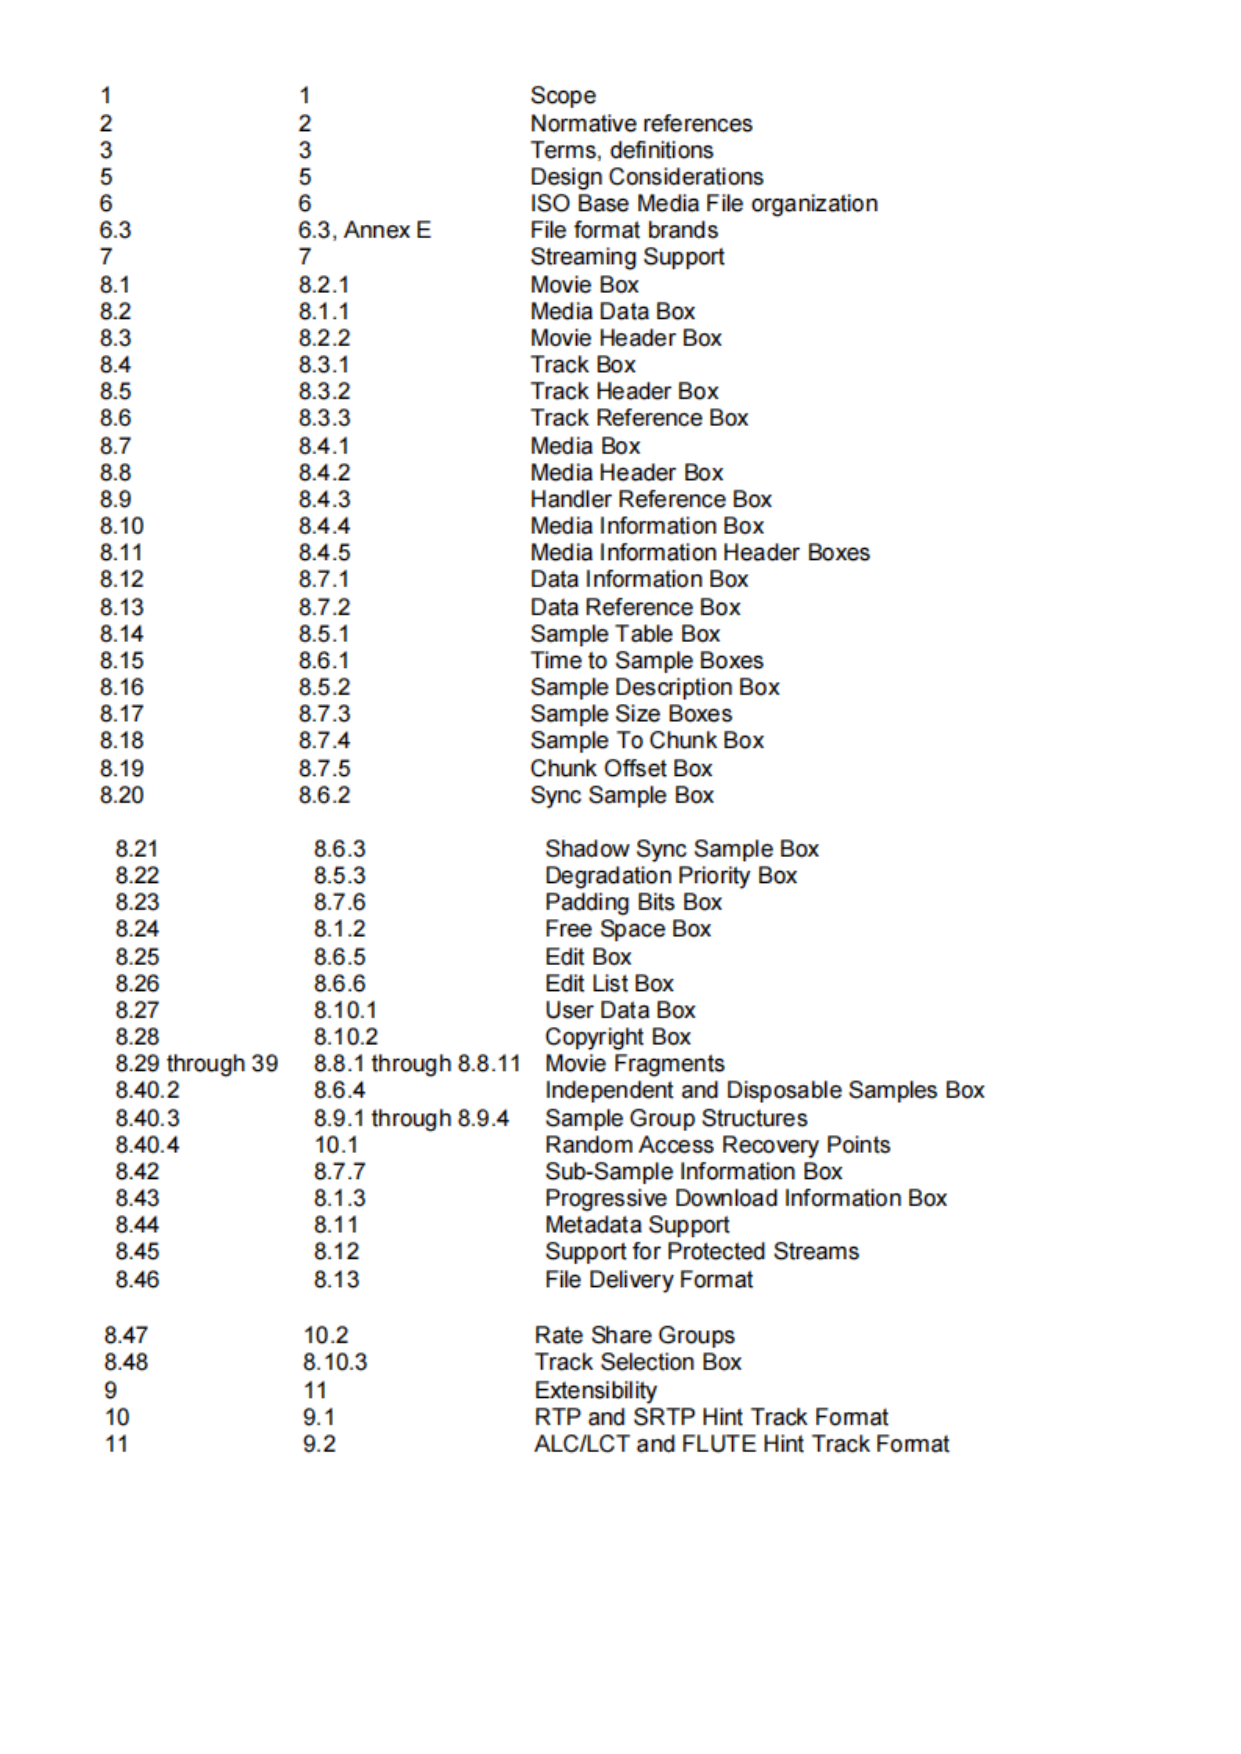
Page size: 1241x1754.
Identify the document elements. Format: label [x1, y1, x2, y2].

picture [84, 1315, 959, 1471]
picture [90, 80, 897, 811]
picture [75, 836, 997, 1308]
